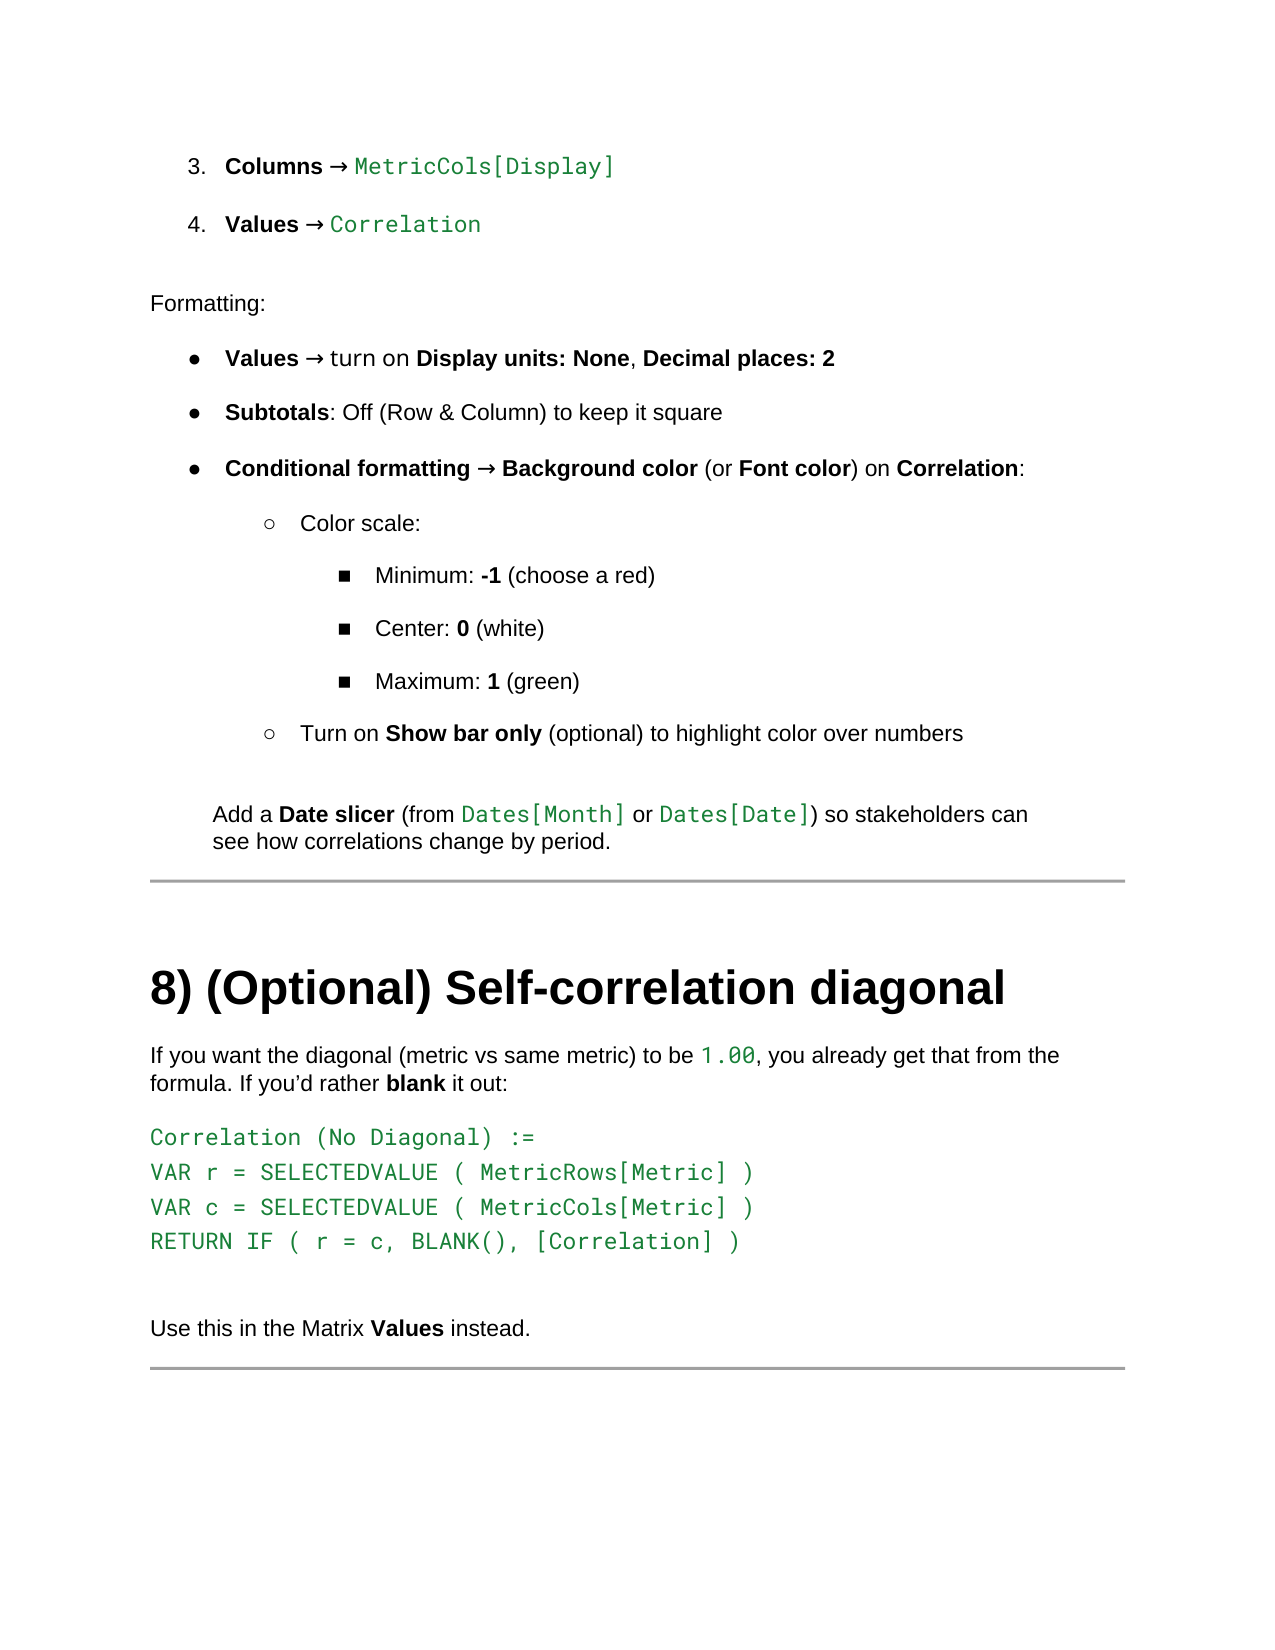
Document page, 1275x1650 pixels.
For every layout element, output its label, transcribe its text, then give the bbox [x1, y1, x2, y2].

list Center: 0 (white) [337, 615, 1125, 668]
text VAR c = SELECTEDVALUE ( MetricCols[Metric] ) [150, 1191, 1125, 1221]
list Values → Correlation [187, 208, 1125, 265]
list Subtotals: Off (Row & Column) to keep it square [187, 399, 1125, 452]
text If you want the diagonal (metric vs same metric) to be 1.00, you already get that from the formula. If you’d rather blank it out: [150, 1040, 1125, 1096]
list Turn on Show bar only (optional) to highlight color over numbers [262, 720, 1125, 773]
text RETURN IF ( r = c, BLANK(), [Correlation] ) [150, 1226, 1125, 1256]
text Correlation (No Diagonal) := [150, 1121, 1125, 1152]
subtitle 8) (Optional) Self-correlation diagonal [150, 960, 1125, 1015]
text Add a Date slicer (from Dates[Month] or Dates[Date]) so stakeholders can see how correlations change by period. [212, 798, 1062, 854]
text Use this in the Matrix Values instead. [150, 1315, 1125, 1342]
text VAR r = SELECTEDVALUE ( MetricRows[Metric] ) [150, 1156, 1125, 1186]
list Values → turn on Display units: None, Decimal places: 2 [187, 342, 1125, 399]
list Conditional formatting → Background color (or Font color) on Correlation: [187, 452, 1125, 509]
list Maximum: 1 (green) [337, 668, 1125, 720]
list Columns → MetricCols[Display] [187, 150, 1125, 208]
text Formatting: [150, 290, 1125, 317]
list Minimum: -1 (choose a red) [337, 562, 1125, 615]
list Color scale: [262, 509, 1125, 562]
